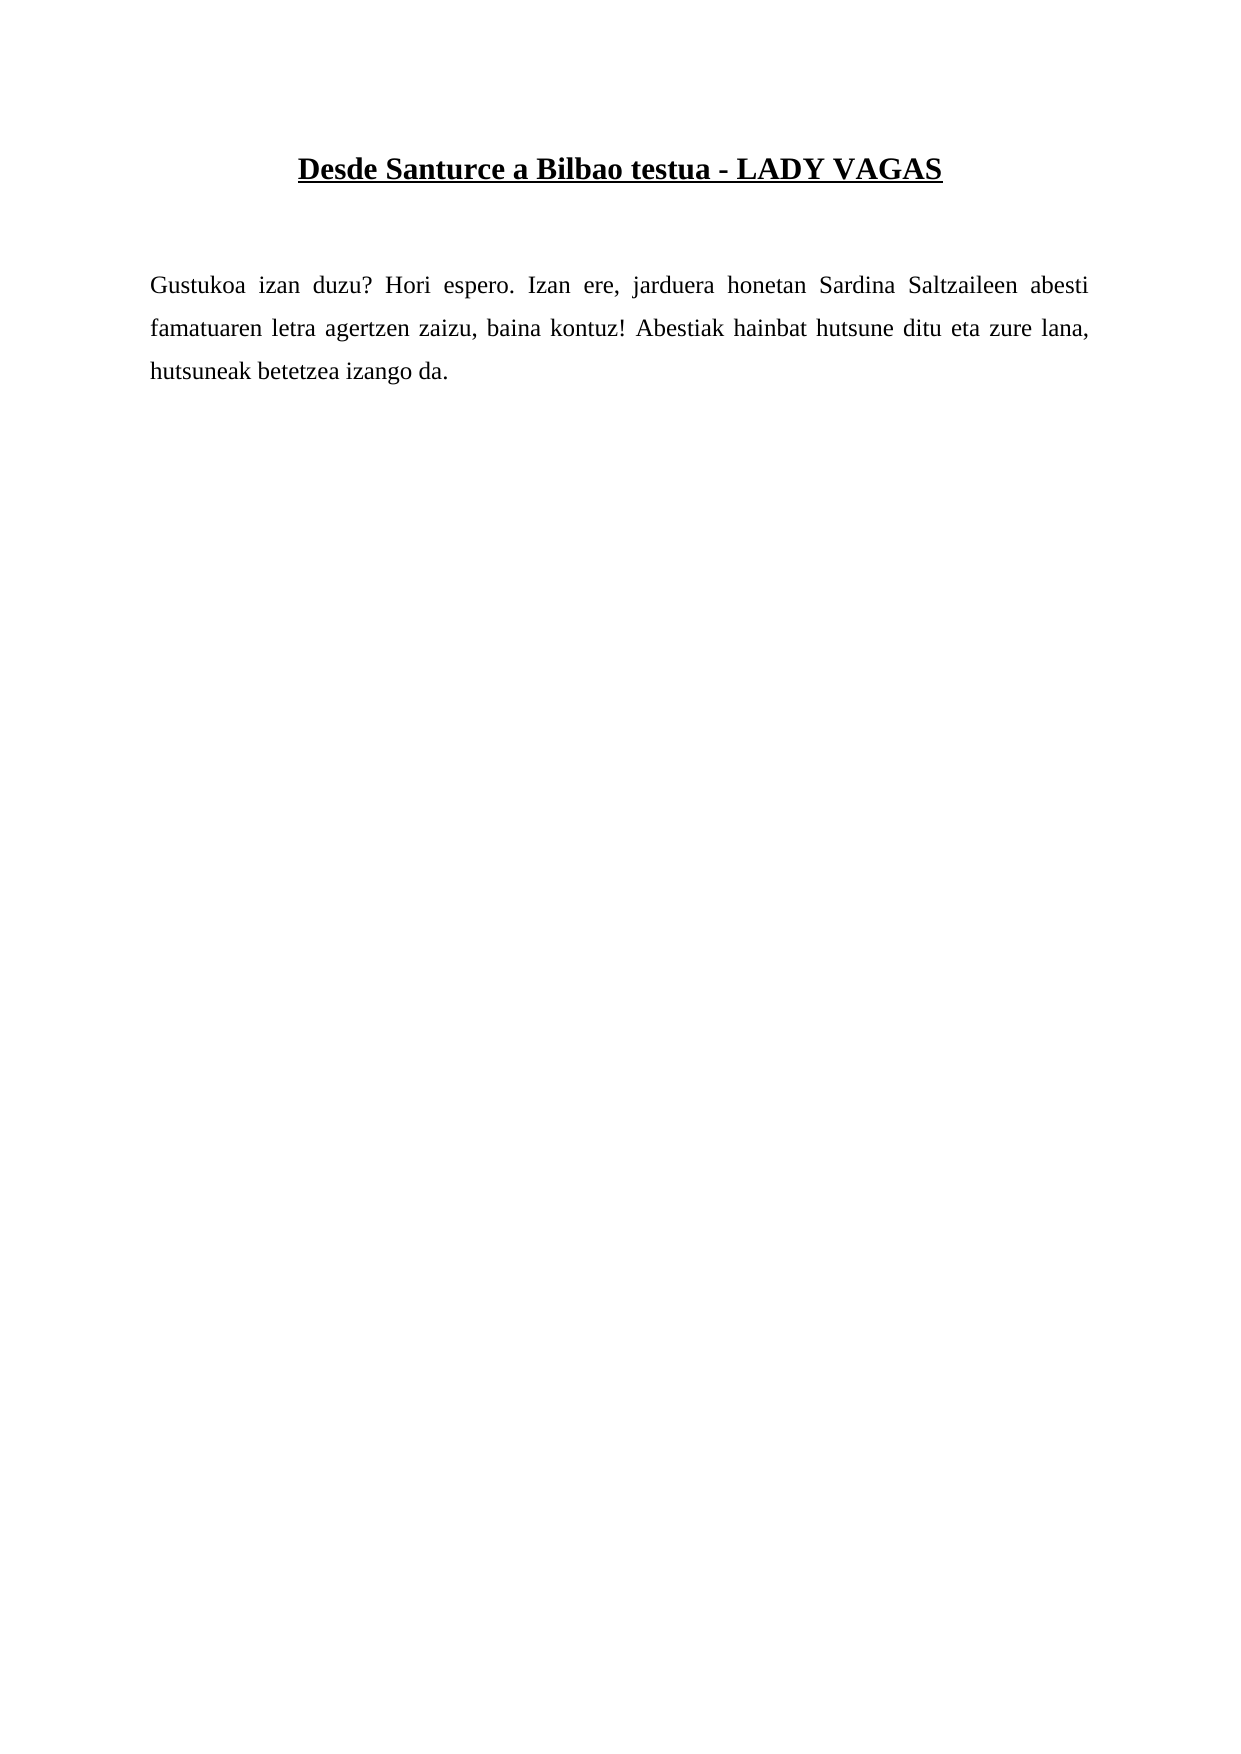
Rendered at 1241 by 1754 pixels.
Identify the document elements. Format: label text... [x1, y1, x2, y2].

text Gustukoa izan duzu? Hori espero. Izan ere, jarduera honetan Sardina Saltzaileen abesti famatuaren letra agertzen zaizu, baina kontuz! Abestiak hainbat hutsune ditu eta zure lana, hutsuneak betetzea izango da. [150, 270, 1090, 385]
text Desde Santurce a Bilbao testua - LADY VAGAS [150, 150, 1090, 186]
